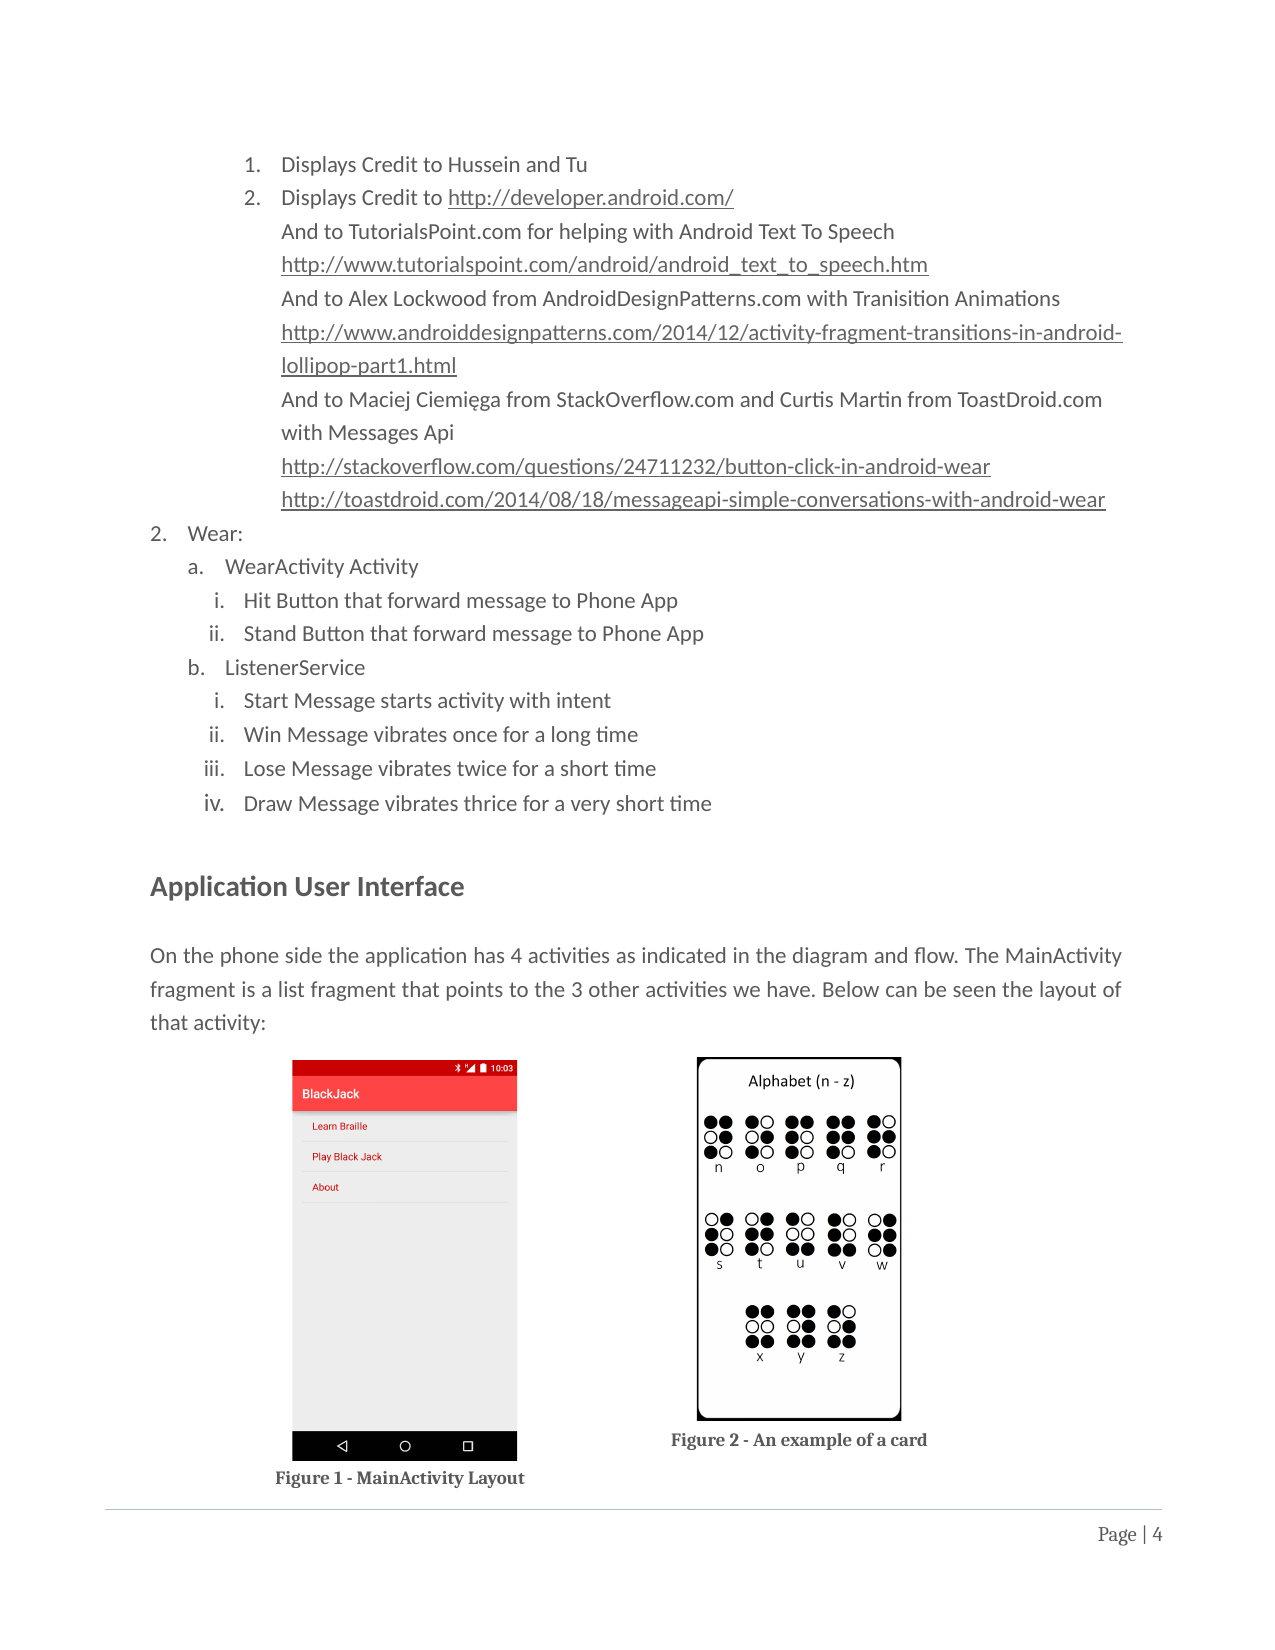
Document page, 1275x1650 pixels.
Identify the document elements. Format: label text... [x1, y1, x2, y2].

text On the phone side the application has 4 activities as indicated in the diagram and flow. The MainActivity fragment is a list fragment that points to the 3 other activities we have. Below can be seen the layout of that activity: [150, 941, 1125, 1036]
picture [292, 1060, 518, 1461]
list Hit Button that forward message to Phone App [225, 586, 1125, 614]
list WearActivity Activity [187, 552, 1125, 581]
list Start Message starts activity with intent [225, 687, 1125, 715]
list Win Message vibrates once for a long time [225, 720, 1125, 748]
list Lose Message vibrates twice for a short time [225, 754, 1125, 782]
list Displays Credit to http://developer.android.com/ And to TutorialsPoint.com for helping with Android Text To Speech http://www.tutorialspoint.com/android/android_text_to_speech.htm And to Alex Lockwood from AndroidDesignPatterns.com with Tranisition Animations http://www.androiddesignpatterns.com/2014/12/activity-fragment-transitions-in-android-lollipop-part1.html And to Maciej Ciemięga from StackOverflow.com and Curtis Martin from ToastDroid.com with Messages Api http://stackoverflow.com/questions/24711232/button-click-in-android-wear http://toastdroid.com/2014/08/18/messageapi-simple-conversations-with-android-wear [244, 183, 1125, 513]
list Stand Button that forward message to Phone App [225, 619, 1125, 648]
list ListenerService [187, 653, 1125, 681]
list Displays Credit to Hussein and Tu [244, 150, 1125, 178]
list Wear: [150, 519, 1125, 547]
subtitle Application User Interface [150, 868, 1162, 904]
list Draw Message vibrates thrice for a very short time [225, 787, 1125, 847]
picture [696, 1057, 902, 1421]
